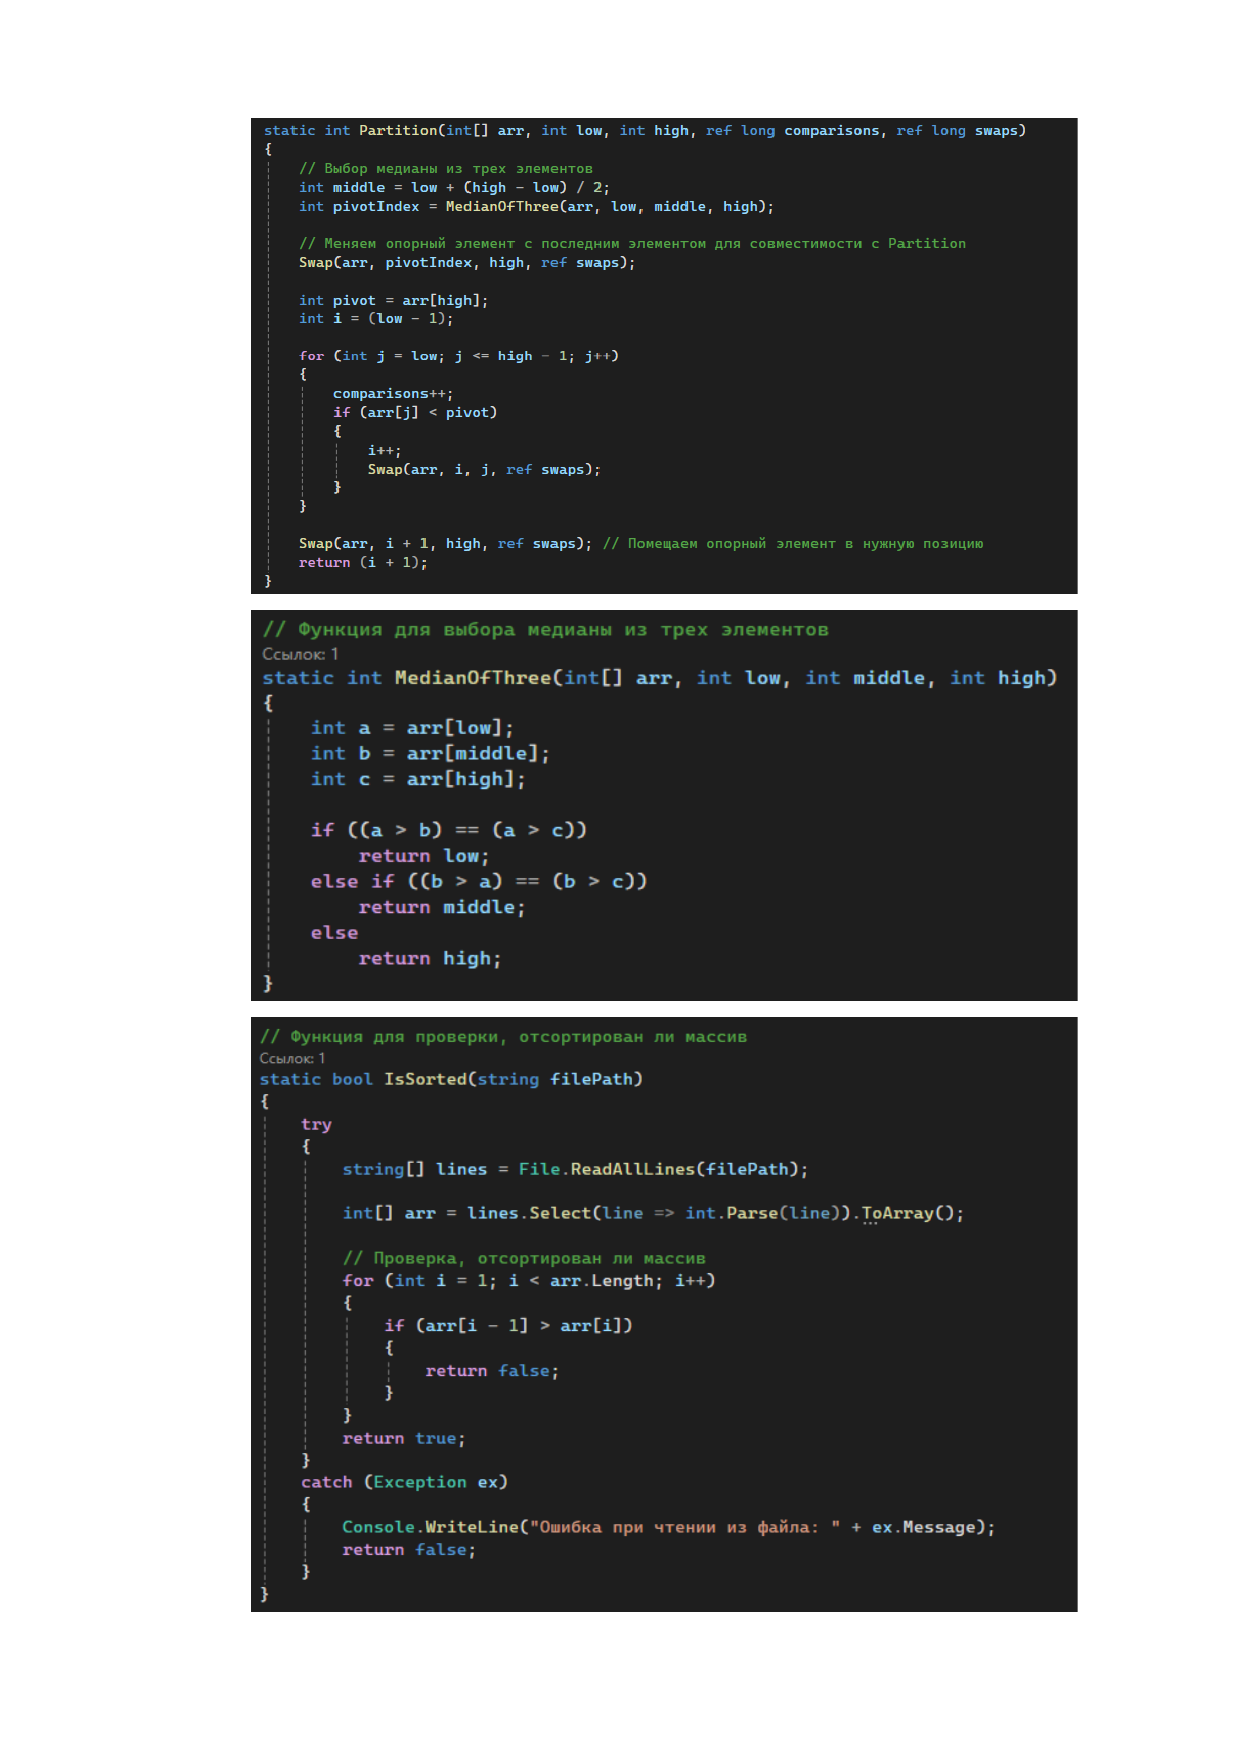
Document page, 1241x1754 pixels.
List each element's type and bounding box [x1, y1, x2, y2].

picture [251, 610, 1078, 1001]
picture [251, 1017, 1078, 1612]
picture [251, 118, 1078, 594]
